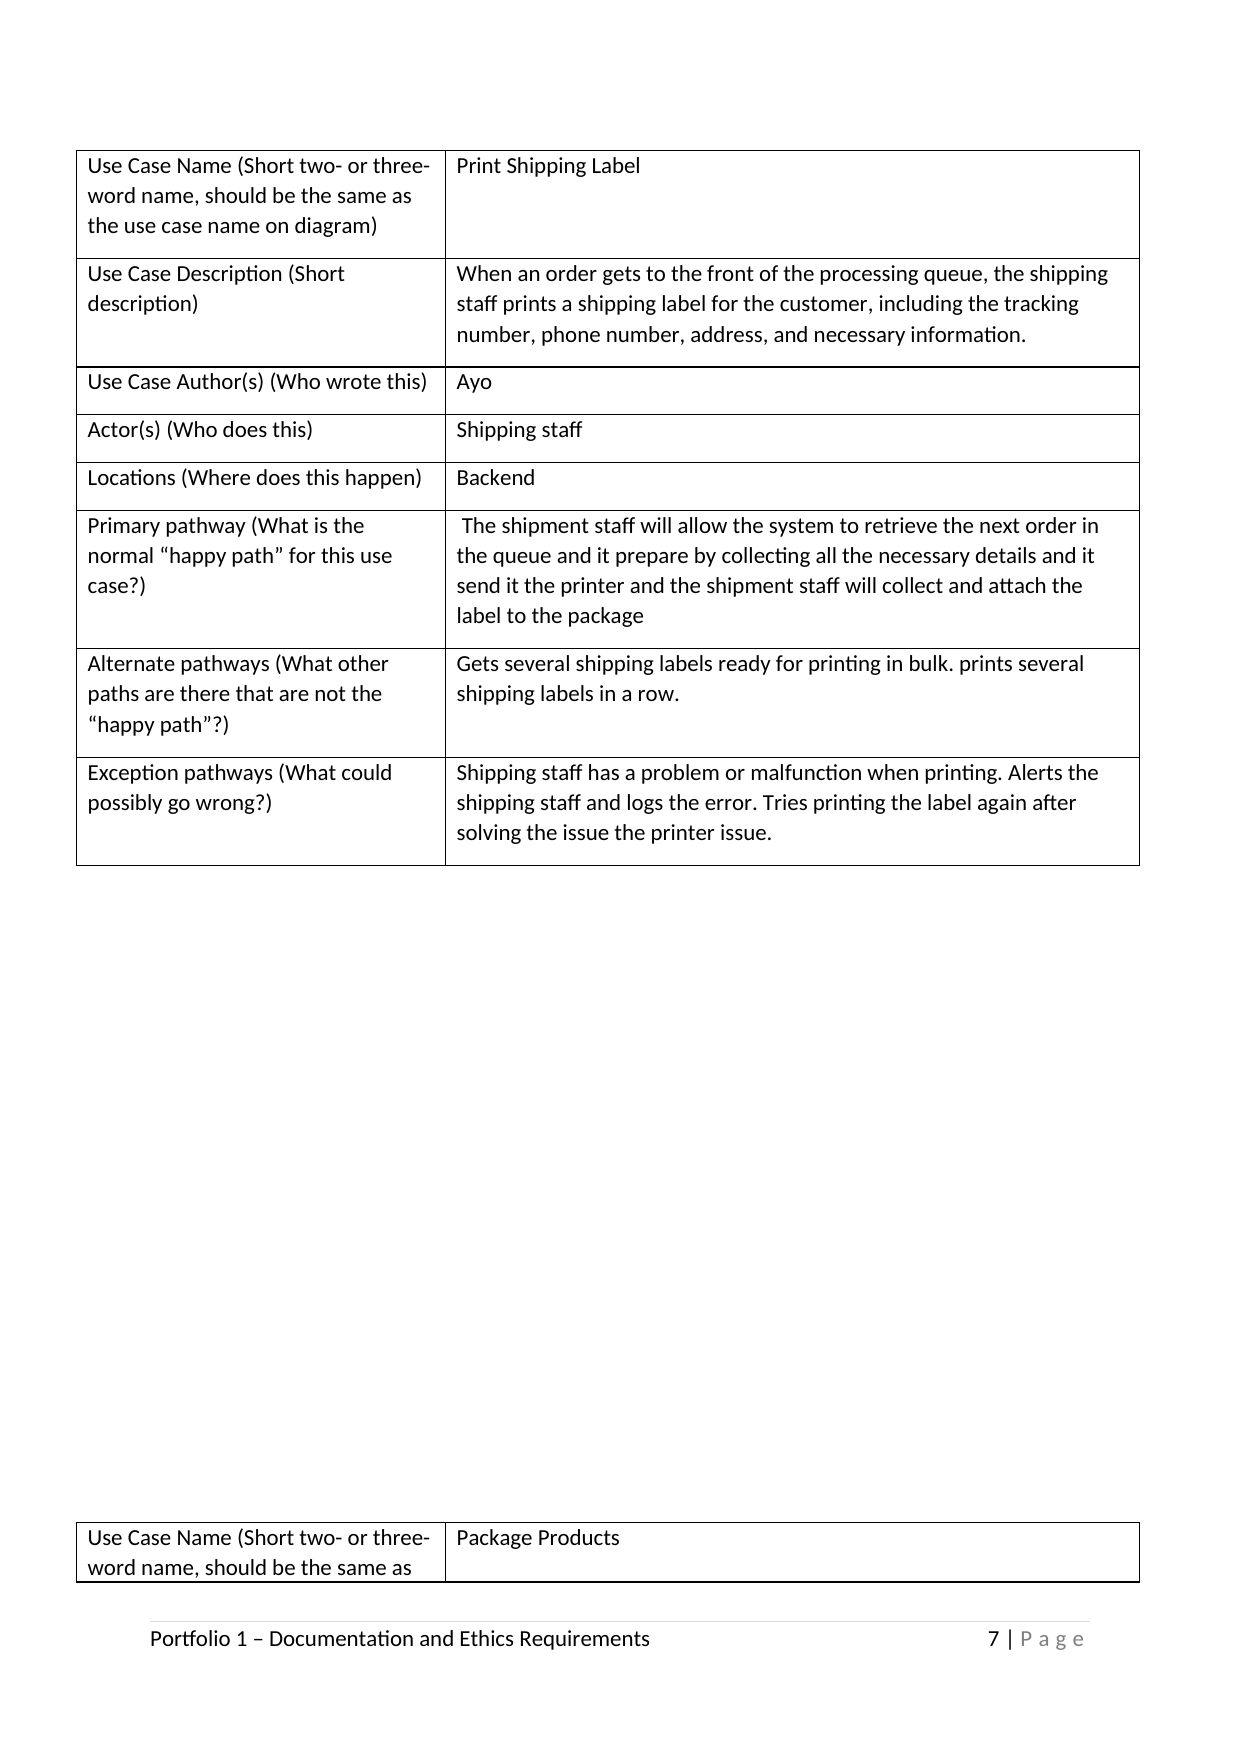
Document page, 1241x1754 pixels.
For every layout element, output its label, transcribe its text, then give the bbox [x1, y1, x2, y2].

table_cell Shipping staff has a problem or malfunction when printing. Alerts the shipping staff and logs the error. Tries printing the label again after solving the issue the printer issue. [446, 758, 1139, 865]
table_cell Exception pathways (What could possibly go wrong?) [77, 758, 445, 865]
table_cell Shipping staff [446, 415, 1139, 462]
table_header Package Products [446, 1523, 1139, 1581]
table_cell When an order gets to the front of the processing queue, the shipping staff prints a shipping label for the customer, including the tracking number, phone number, address, and necessary information. [446, 259, 1139, 366]
table_cell Use Case Author(s) (Who wrote this) [77, 368, 445, 414]
table_cell Alternate pathways (What other paths are there that are not the “happy path”?) [77, 649, 445, 757]
table_cell Backend [446, 463, 1139, 510]
table_cell Use Case Description (Short description) [77, 259, 445, 366]
table_cell Primary pathway (What is the normal “happy path” for this use case?) [77, 511, 445, 648]
table_header Print Shipping Label [446, 151, 1139, 258]
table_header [77, 1523, 445, 1581]
table_cell Locations (Where does this happen) [77, 463, 445, 510]
table_cell Ayo [446, 368, 1139, 414]
table_cell Gets several shipping labels ready for printing in bulk. prints several shipping labels in a row. [446, 649, 1139, 757]
table_cell Actor(s) (Who does this) [77, 415, 445, 462]
table_cell The shipment staff will allow the system to retrieve the next order in the queue and it prepare by collecting all the necessary details and it send it the printer and the shipment staff will collect and attach the label to the package [446, 511, 1139, 648]
table_header Use Case Name (Short two- or three-word name, should be the same as the use case name on diagram) [77, 151, 445, 258]
